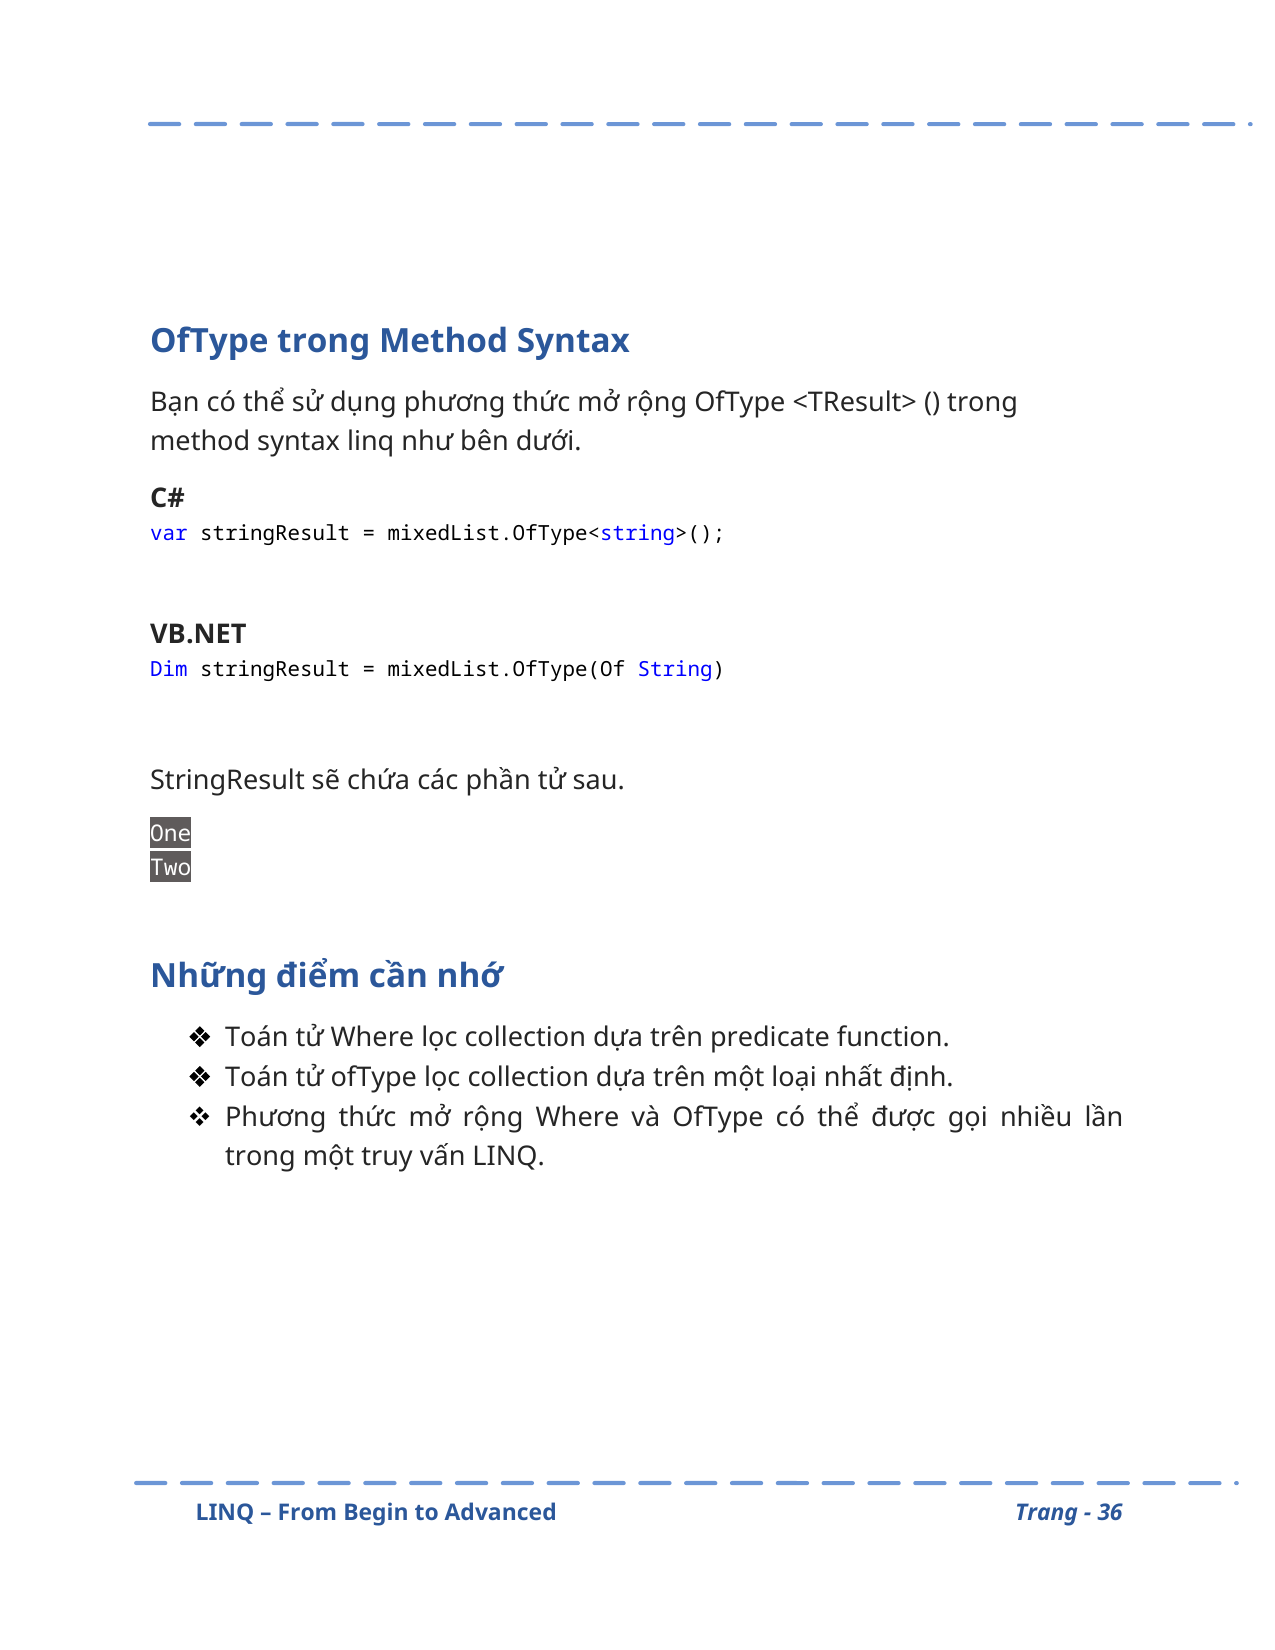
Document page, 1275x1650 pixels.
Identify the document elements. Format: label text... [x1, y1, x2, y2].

text var stringResult = mixedList.OfType<string>(); [150, 518, 1125, 547]
text Bạn có thể sử dụng phương thức mở rộng OfType <TResult> () trong method syntax linq như bên dưới. [150, 382, 1125, 459]
text VB.NET [150, 615, 1125, 652]
text C# [150, 478, 1125, 515]
text Dim stringResult = mixedList.OfType(Of String) [150, 654, 1125, 683]
text One Two [150, 817, 1125, 882]
list Toán tử Where lọc collection dựa trên predicate function. [187, 1017, 1125, 1054]
text OfType trong Method Syntax [150, 316, 1125, 362]
text StringResult sẽ chứa các phần tử sau. [150, 761, 1125, 798]
list Phương thức mở rộng Where và OfType có thể được gọi nhiều lần trong một truy vấn LINQ. [187, 1097, 1125, 1174]
list Toán tử ofType lọc collection dựa trên một loại nhất định. [187, 1057, 1125, 1094]
text Những điểm cần nhớ [150, 952, 1125, 997]
